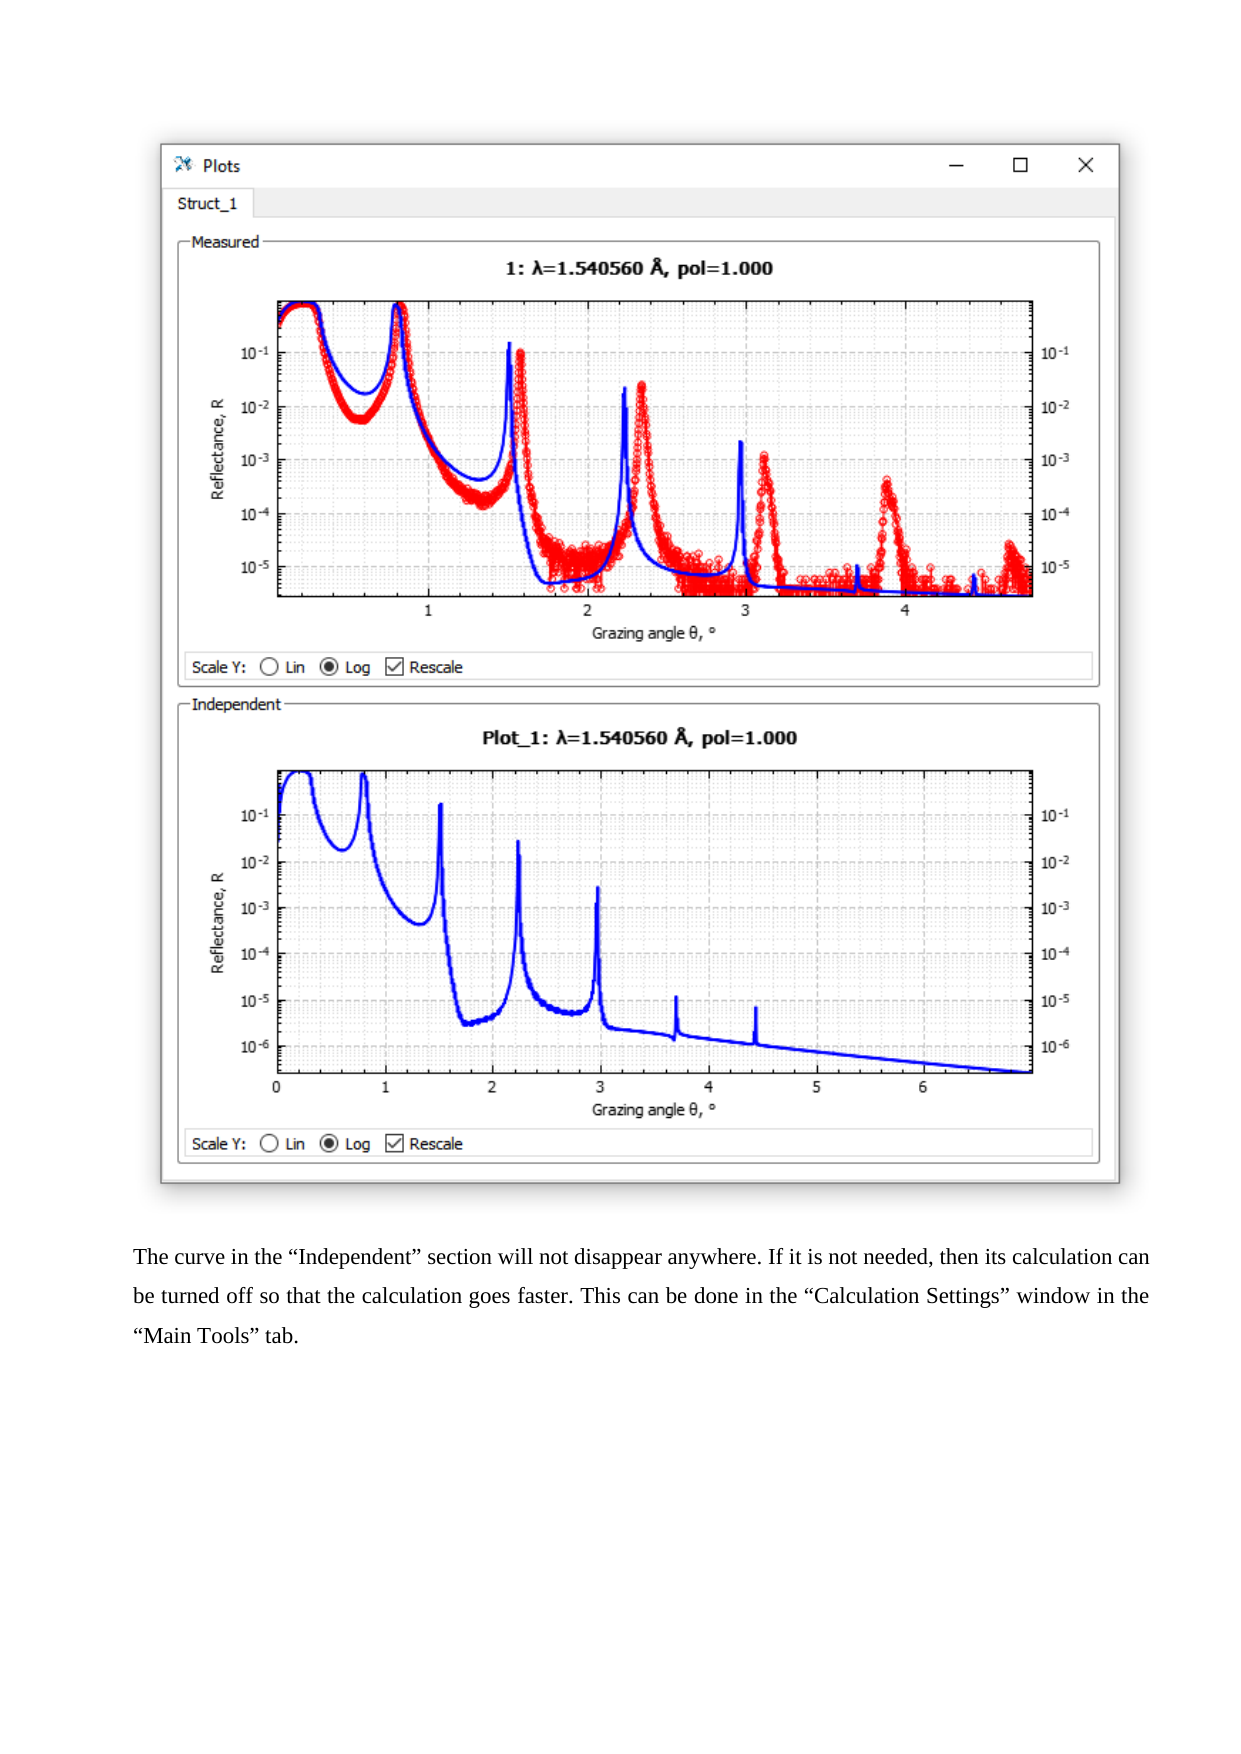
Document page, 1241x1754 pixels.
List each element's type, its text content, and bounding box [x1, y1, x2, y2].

text The curve in the “Independent” section will not disappear anywhere. If it is not needed, then its calculation can be turned off so that the calculation goes faster. This can be done in the “Calculation Settings” window in the “Main Tools” tab. [133, 1243, 1152, 1348]
picture [132, 118, 1153, 1214]
